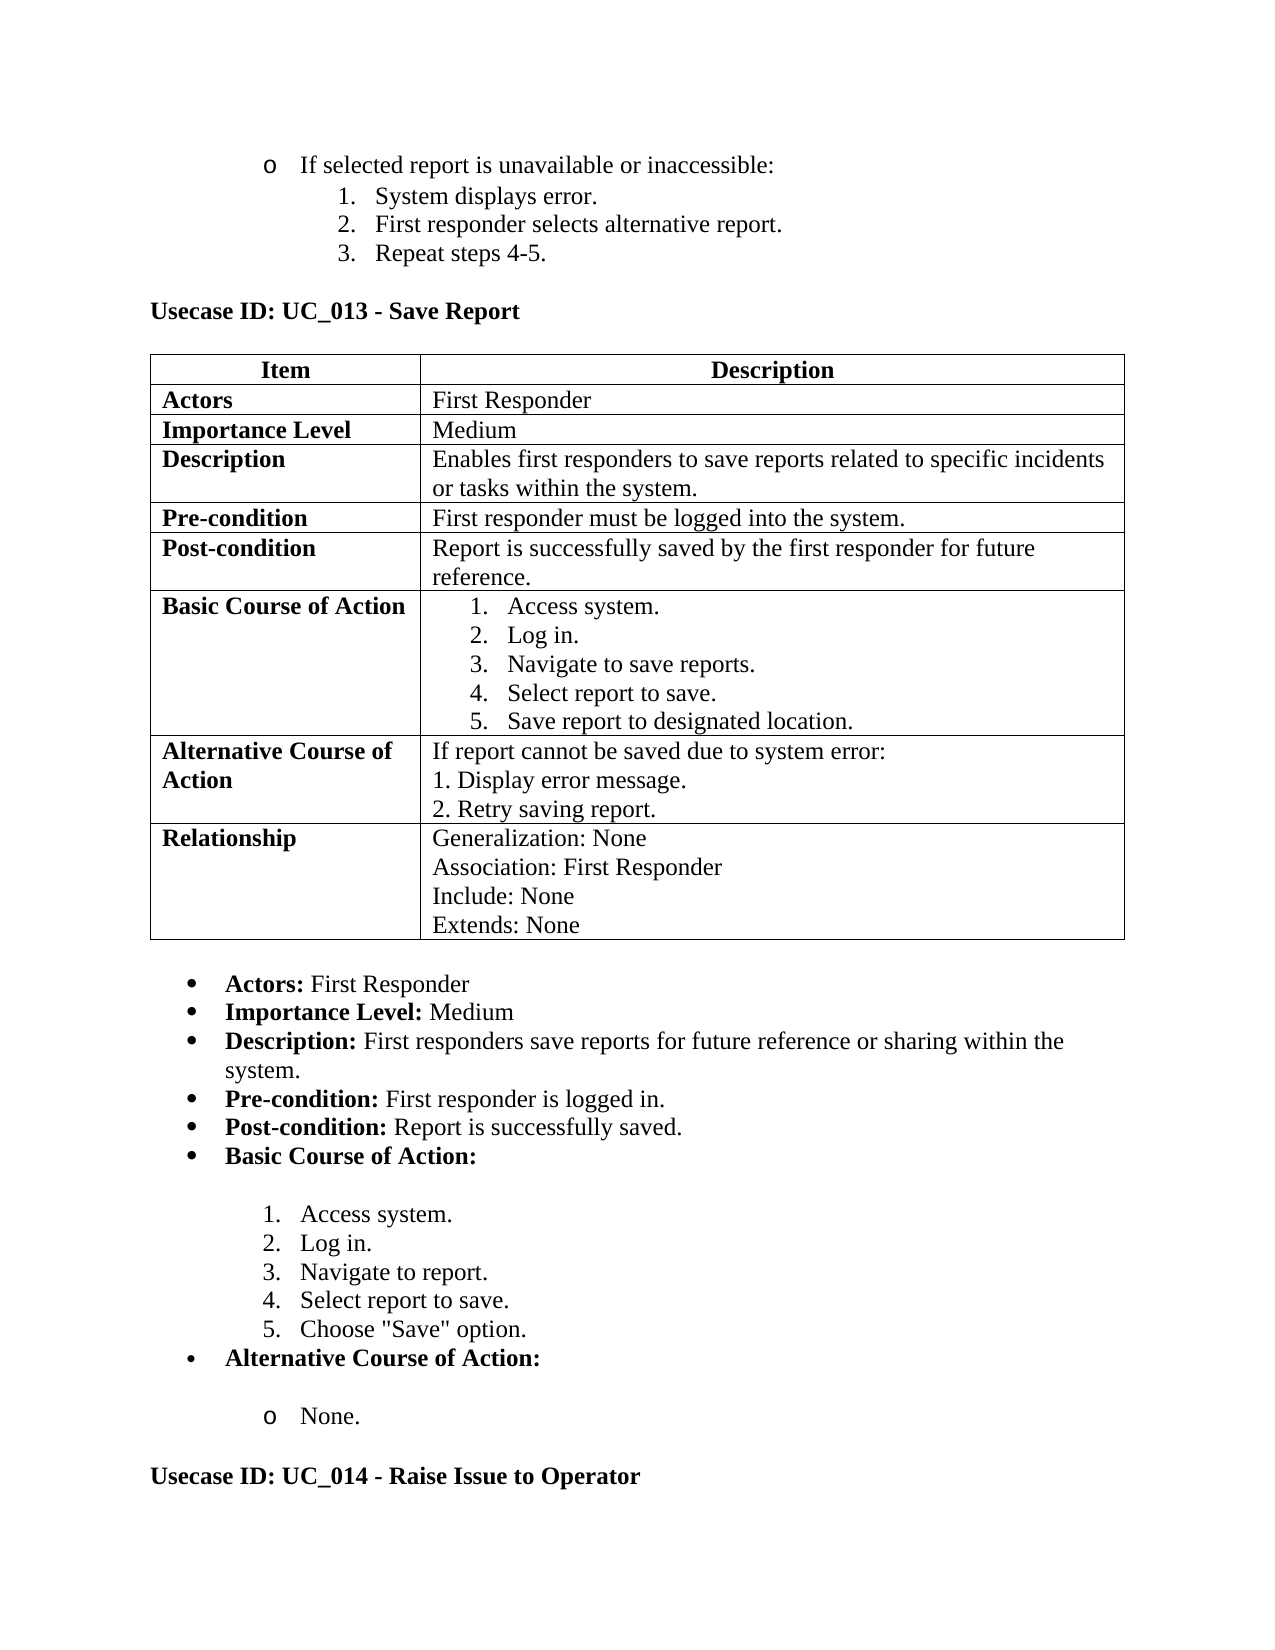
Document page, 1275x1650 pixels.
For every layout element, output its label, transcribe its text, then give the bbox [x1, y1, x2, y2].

table_cell First Responder [421, 385, 1124, 414]
table_cell Description [151, 445, 420, 502]
table_cell If report cannot be saved due to system error: 1. Display error message. 2. Retry saving report. [421, 736, 1124, 822]
table_cell Pre-condition [151, 503, 420, 532]
list Log in. [262, 1228, 1125, 1257]
table_cell Relationship [151, 824, 420, 938]
text Usecase ID: UC_014 - Raise Issue to Operator [150, 1461, 1125, 1489]
table_cell First responder must be logged into the system. [421, 503, 1124, 532]
table_cell Enables first responders to save reports related to specific incidents or tasks within the system. [421, 445, 1124, 502]
list Actors: First Responder [187, 969, 1125, 997]
table_cell Basic Course of Action [151, 591, 420, 735]
list Alternative Course of Action: [187, 1343, 1125, 1372]
list Access system. [262, 1199, 1125, 1228]
table_cell Report is successfully saved by the first responder for future reference. [421, 533, 1124, 590]
table_cell Alternative Course of Action [151, 736, 420, 822]
list Select report to save. [262, 1285, 1125, 1314]
table_cell Generalization: None Association: First Responder Include: None Extends: None [421, 824, 1124, 938]
table_cell Importance Level [151, 415, 420, 443]
list Choose "Save" option. [262, 1314, 1125, 1343]
list Basic Course of Action: [187, 1141, 1125, 1170]
list If selected report is unavailable or inaccessible: [262, 150, 1125, 181]
list Description: First responders save reports for future reference or sharing within the system. [187, 1026, 1125, 1084]
table_header Item [151, 355, 420, 384]
table_cell Access system. Log in. Navigate to save reports. Select report to save. Save report to designated location. [421, 591, 1124, 735]
list Repeat steps 4-5. [337, 238, 1125, 267]
list Importance Level: Medium [187, 997, 1125, 1026]
table_cell Medium [421, 415, 1124, 443]
list None. [262, 1401, 1125, 1432]
table_cell Actors [151, 385, 420, 414]
table_cell Post-condition [151, 533, 420, 590]
list First responder selects alternative report. [337, 209, 1125, 238]
list Post-condition: Report is successfully saved. [187, 1112, 1125, 1141]
text Usecase ID: UC_013 - Save Report [150, 296, 1125, 325]
list Navigate to report. [262, 1257, 1125, 1285]
list System displays error. [337, 181, 1125, 209]
list Pre-condition: First responder is logged in. [187, 1084, 1125, 1112]
table_header Description [421, 355, 1124, 384]
